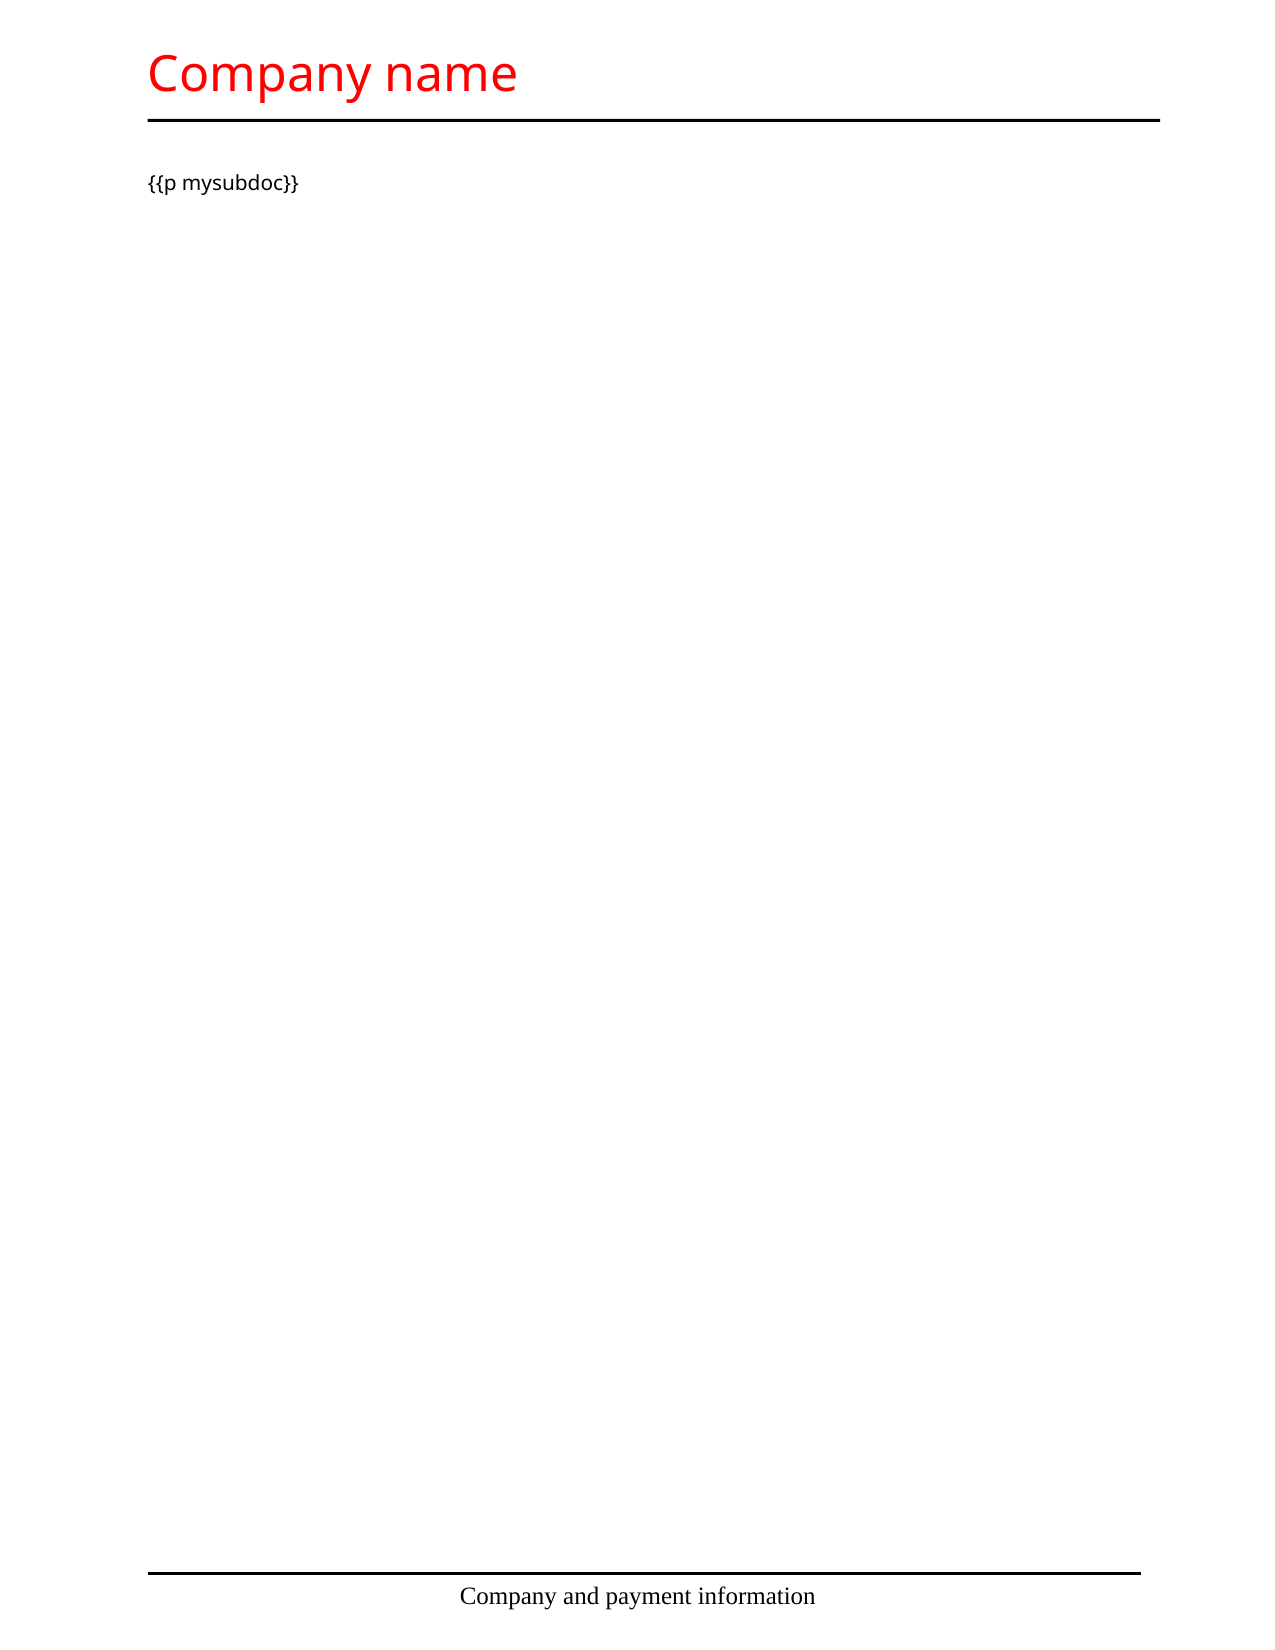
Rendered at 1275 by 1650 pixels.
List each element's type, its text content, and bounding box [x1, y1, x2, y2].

text {{p mysubdoc}} [148, 168, 1127, 197]
